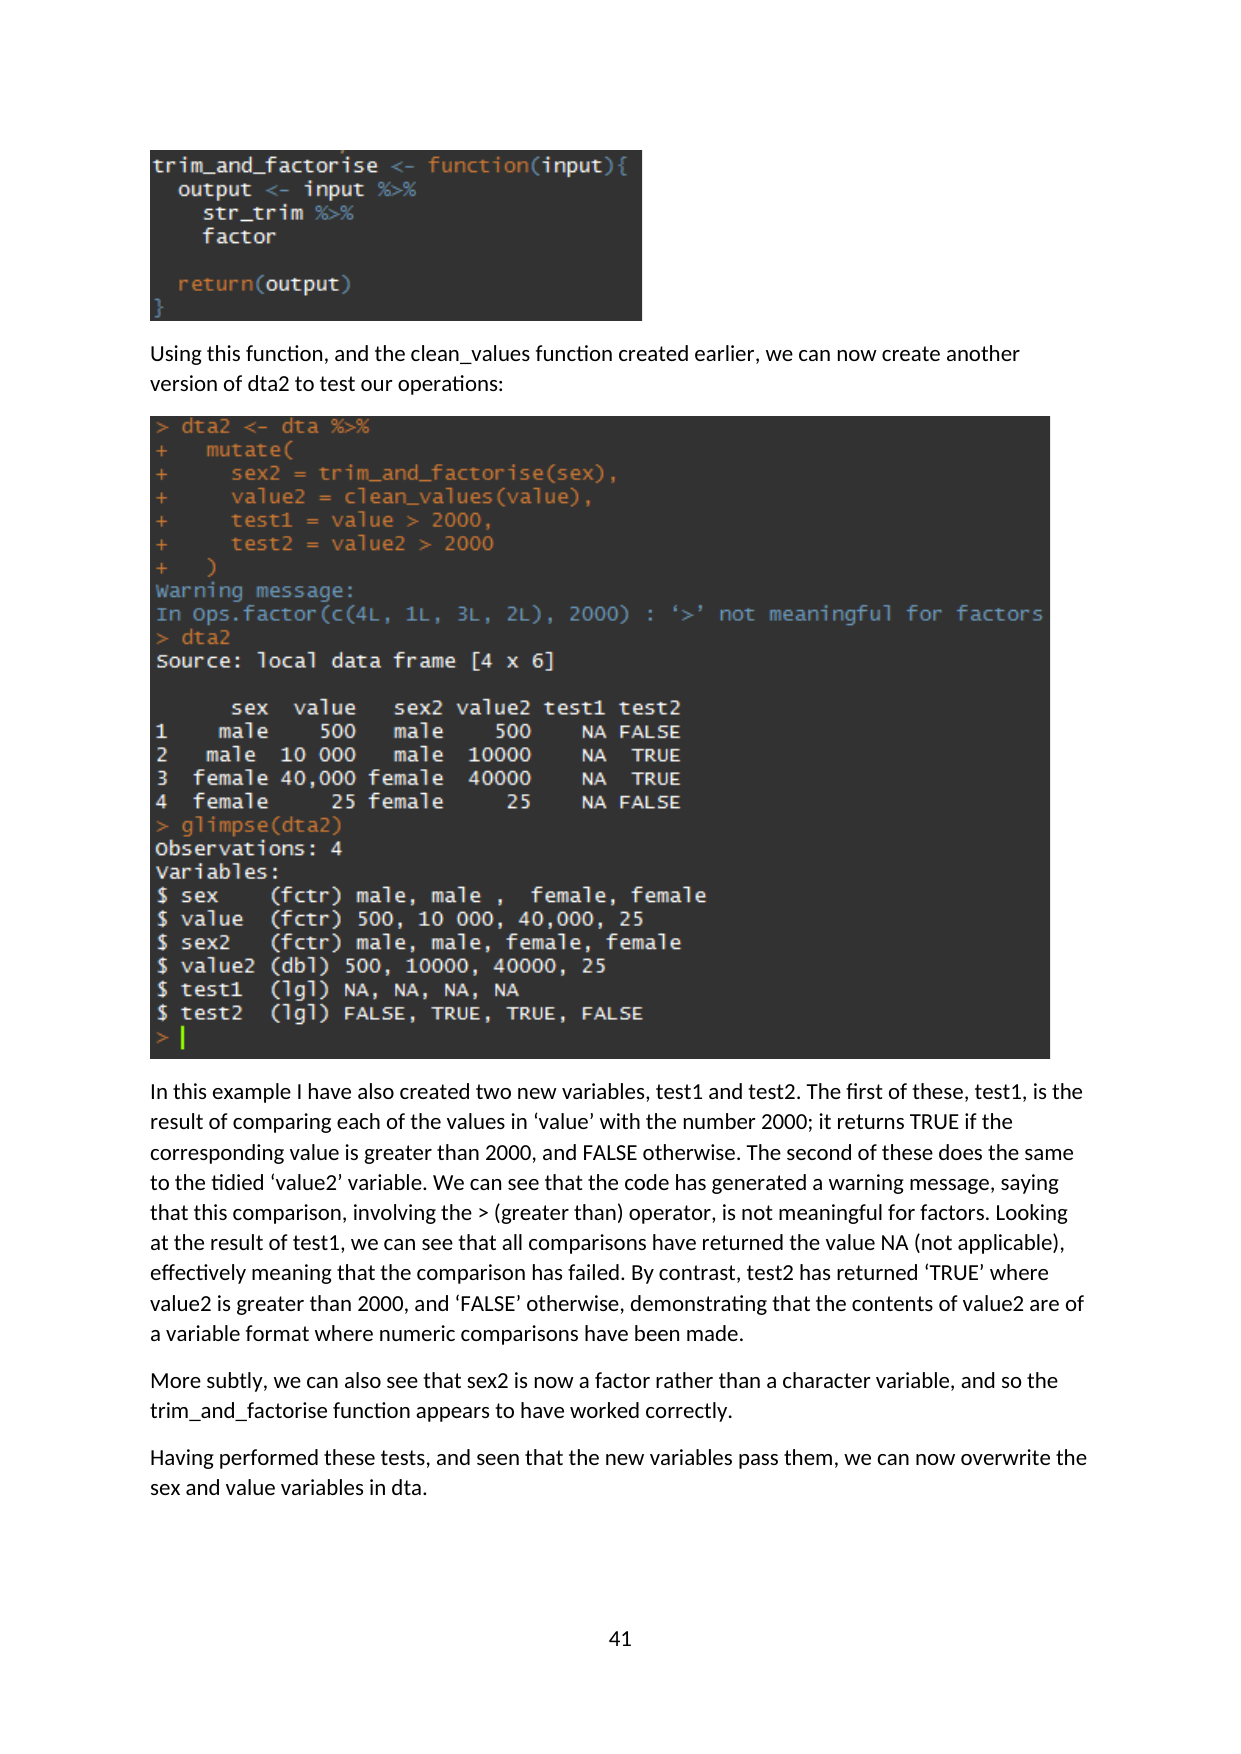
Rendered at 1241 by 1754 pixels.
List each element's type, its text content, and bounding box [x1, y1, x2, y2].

text More subtly, we can also see that sex2 is now a factor rather than a character variable, and so the trim_and_factorise function appears to have worked correctly. [150, 1366, 1090, 1424]
text Having performed these tests, and seen that the new variables pass them, we can now overwrite the sex and value variables in dta. [150, 1443, 1090, 1501]
text In this example I have also created two new variables, test1 and test2. The first of these, test1, is the result of comparing each of the values in ‘value’ with the number 2000; it returns TRUE if the corresponding value is greater than 2000, and FALSE otherwise. The second of these does the same to the tidied ‘value2’ variable. We can see that the code has generated a warning message, saying that this comparison, involving the > (greater than) operator, is not meaningful for factors. Looking at the result of test1, we can see that all comparisons have returned the value NA (not applicable), effectively meaning that the comparison has failed. By contrast, test2 has returned ‘TRUE’ where value2 is greater than 2000, and ‘FALSE’ otherwise, demonstrating that the contents of value2 are of a variable format where numeric comparisons have been made. [150, 1077, 1090, 1347]
text Using this function, and the clean_values function created earlier, we can now create another version of dta2 to test our operations: [150, 339, 1090, 397]
picture [150, 150, 643, 321]
picture [150, 416, 1050, 1059]
